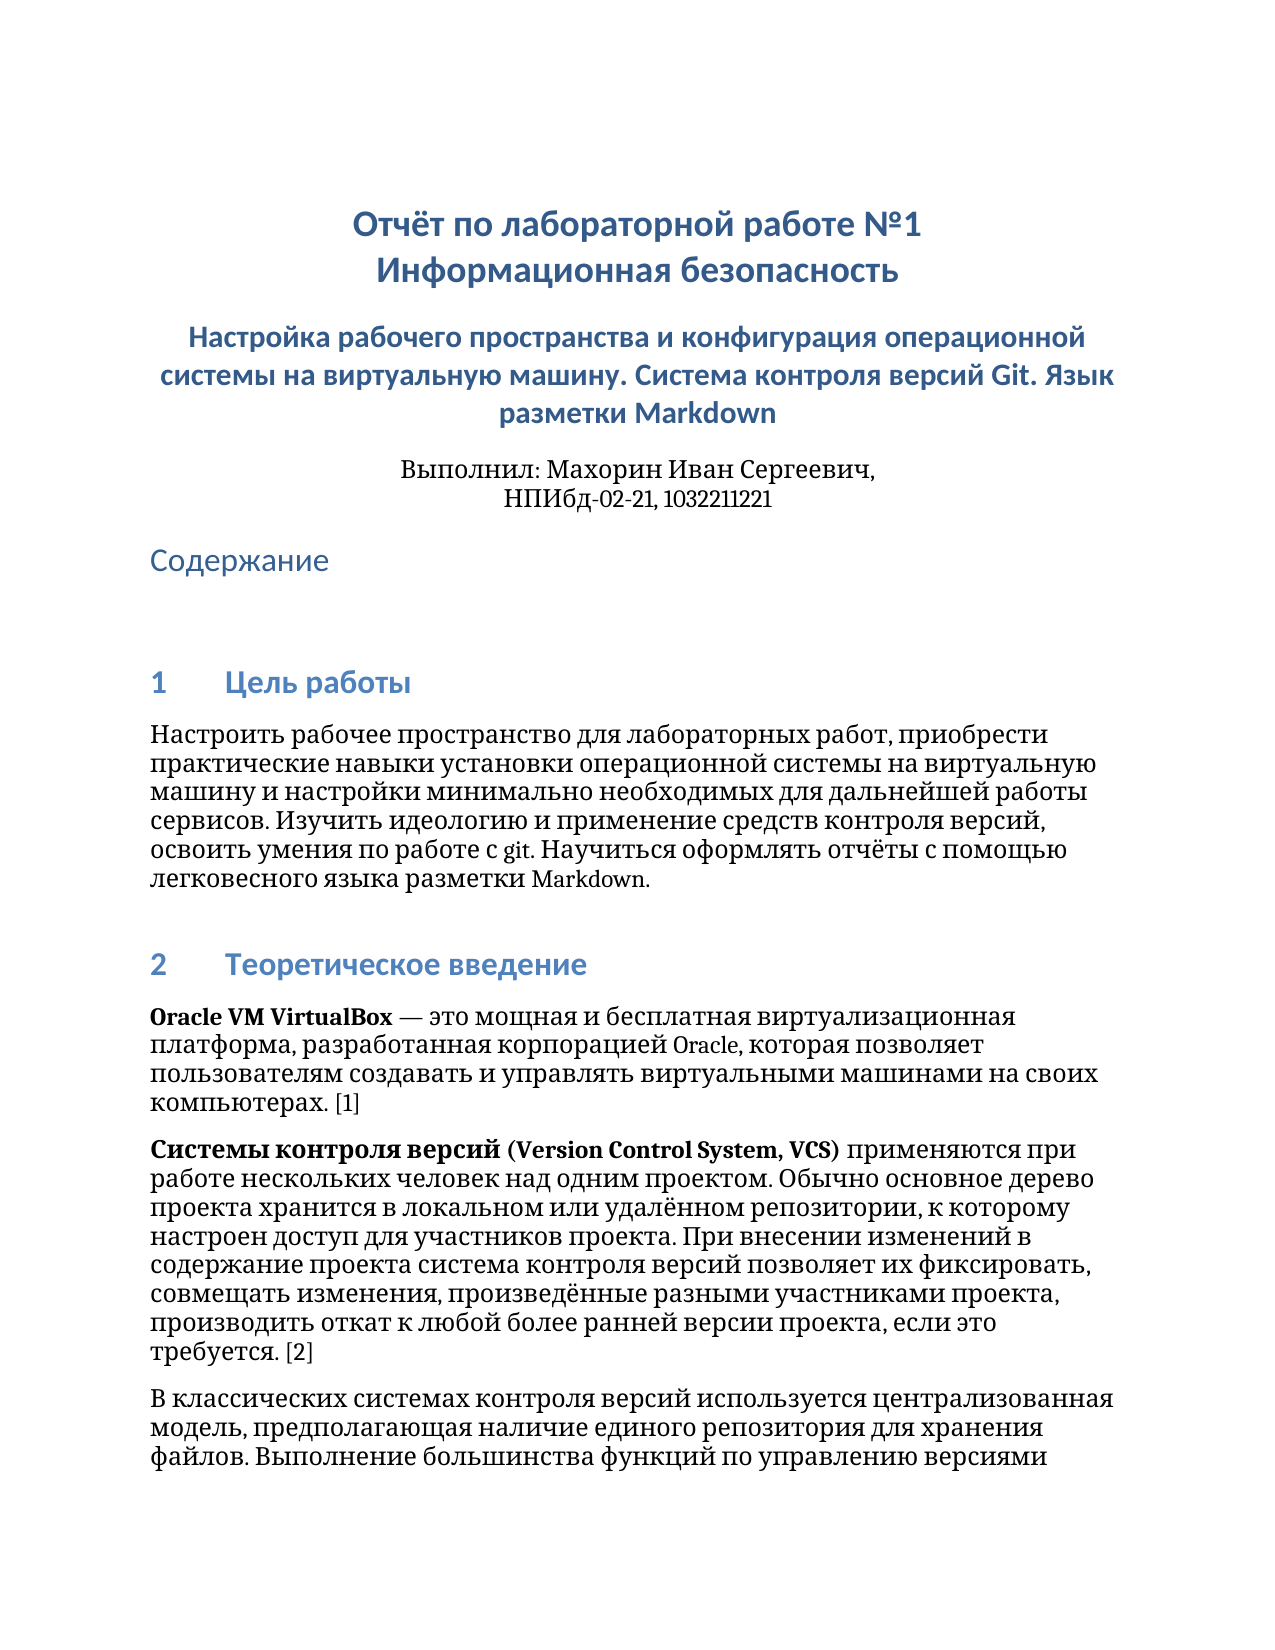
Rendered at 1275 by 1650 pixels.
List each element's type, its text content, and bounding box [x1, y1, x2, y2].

subtitle Настройка рабочего пространства и конфигурация операционной системы на виртуальную машину. Система контроля версий Git. Язык разметки Markdown [150, 317, 1125, 431]
text Настроить рабочее пространство для лабораторных работ, приобрести практические навыки установки операционной системы на виртуальную машину и настройки минимально необходимых для дальнейшей работы сервисов. Изучить идеологию и применение средств контроля версий, освоить умения по работе с git. Научиться оформлять отчёты с помощью легковесного языка разметки Markdown. [150, 721, 1125, 893]
title Отчёт по лабораторной работе №1 Информационная безопасность [150, 200, 1125, 292]
subtitle 1 Цель работы [150, 661, 1125, 702]
text Oracle VM VirtualBox — это мощная и бесплатная виртуализационная платформа, разработанная корпорацией Oracle, которая позволяет пользователям создавать и управлять виртуальными машинами на своих компьютерах. [1] [150, 1003, 1125, 1118]
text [150, 1385, 1125, 1471]
subtitle 2 Теоретическое введение [150, 943, 1125, 984]
text Выполнил: Махорин Иван Сергеевич, НПИбд-02-21, 1032211221 [150, 456, 1125, 513]
text Системы контроля версий (Version Control System, VCS) применяются при работе нескольких человек над одним проектом. Обычно основное дерево проекта хранится в локальном или удалённом репозитории, к которому настроен доступ для участников проекта. При внесении изменений в содержание проекта система контроля версий позволяет их фиксировать, совмещать изменения, произведённые разными участниками проекта, производить откат к любой более ранней версии проекта, если это требуется. [2] [150, 1136, 1125, 1366]
